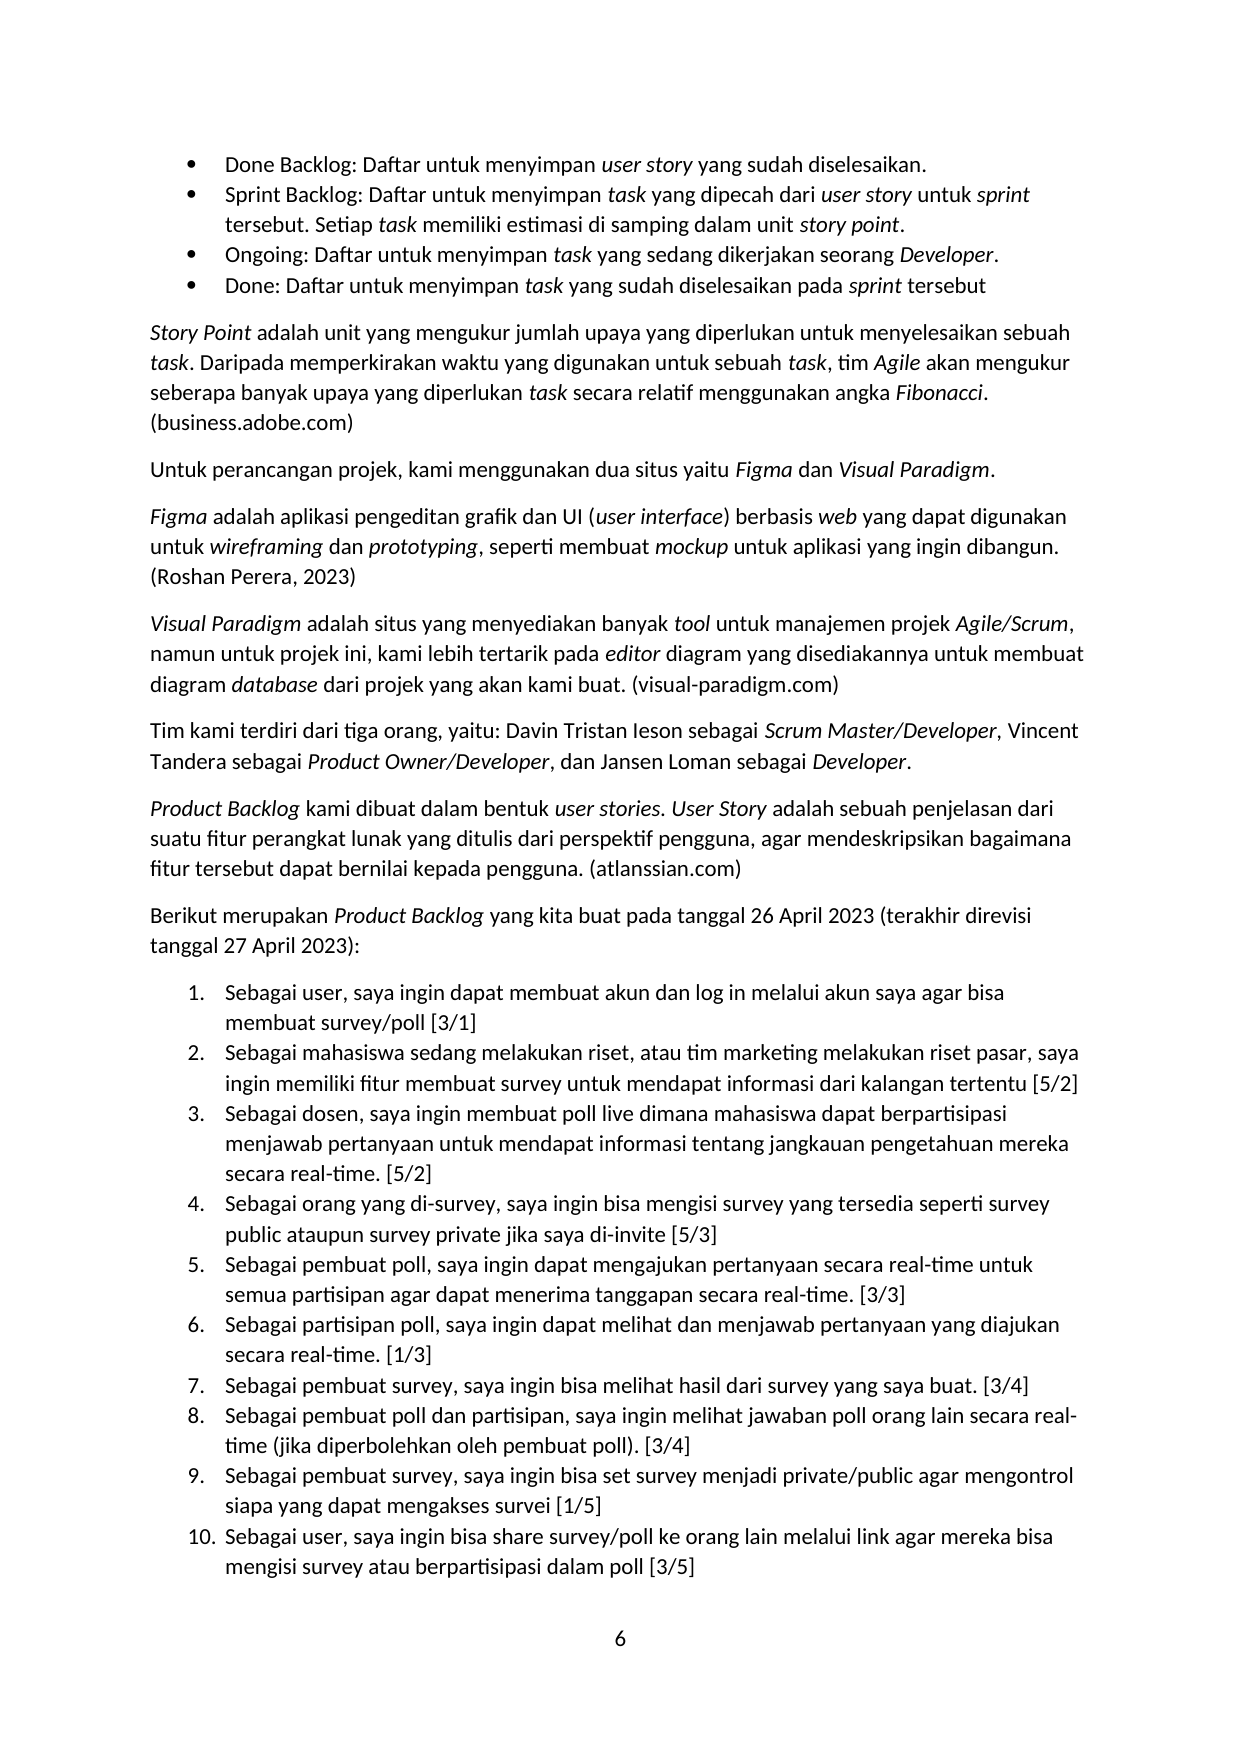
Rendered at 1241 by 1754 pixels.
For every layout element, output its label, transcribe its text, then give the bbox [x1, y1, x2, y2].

text Figma adalah aplikasi pengeditan grafik dan UI (user interface) berbasis web yang dapat digunakan untuk wireframing dan prototyping, seperti membuat mockup untuk aplikasi yang ingin dibangun. (Roshan Perera, 2023) [150, 502, 1090, 591]
text Visual Paradigm adalah situs yang menyediakan banyak tool untuk manajemen projek Agile/Scrum, namun untuk projek ini, kami lebih tertarik pada editor diagram yang disediakannya untuk membuat diagram database dari projek yang akan kami buat. (visual-paradigm.com) [150, 609, 1090, 698]
text Berikut merupakan Product Backlog yang kita buat pada tanggal 26 April 2023 (terakhir direvisi tanggal 27 April 2023): [150, 901, 1090, 959]
text Tim kami terdiri dari tiga orang, yaitu: Davin Tristan Ieson sebagai Scrum Master/Developer, Vincent Tandera sebagai Product Owner/Developer, dan Jansen Loman sebagai Developer. [150, 717, 1090, 775]
text Story Point adalah unit yang mengukur jumlah upaya yang diperlukan untuk menyelesaikan sebuah task. Daripada memperkirakan waktu yang digunakan untuk sebuah task, tim Agile akan mengukur seberapa banyak upaya yang diperlukan task secara relatif menggunakan angka Fibonacci. (business.adobe.com) [150, 318, 1090, 436]
list Done: Daftar untuk menyimpan task yang sudah diselesaikan pada sprint tersebut [187, 271, 1090, 299]
list Sebagai partisipan poll, saya ingin dapat melihat dan menjawab pertanyaan yang diajukan secara real-time. [1/3] [187, 1310, 1090, 1369]
list Ongoing: Daftar untuk menyimpan task yang sedang dikerjakan seorang Developer. [187, 241, 1090, 269]
list Sebagai mahasiswa sedang melakukan riset, atau tim marketing melakukan riset pasar, saya ingin memiliki fitur membuat survey untuk mendapat informasi dari kalangan tertentu [5/2] [187, 1038, 1090, 1097]
list Sebagai orang yang di-survey, saya ingin bisa mengisi survey yang tersedia seperti survey public ataupun survey private jika saya di-invite [5/3] [187, 1189, 1090, 1248]
list Sebagai pembuat survey, saya ingin bisa set survey menjadi private/public agar mengontrol siapa yang dapat mengakses survei [1/5] [187, 1461, 1090, 1520]
list Sebagai pembuat poll dan partisipan, saya ingin melihat jawaban poll orang lain secara real-time (jika diperbolehkan oleh pembuat poll). [3/4] [187, 1401, 1090, 1459]
text Product Backlog kami dibuat dalam bentuk user stories. User Story adalah sebuah penjelasan dari suatu fitur perangkat lunak yang ditulis dari perspektif pengguna, agar mendeskripsikan bagaimana fitur tersebut dapat bernilai kepada pengguna. (atlanssian.com) [150, 794, 1090, 882]
list Sebagai pembuat poll, saya ingin dapat mengajukan pertanyaan secara real-time untuk semua partisipan agar dapat menerima tanggapan secara real-time. [3/3] [187, 1250, 1090, 1308]
list Sprint Backlog: Daftar untuk menyimpan task yang dipecah dari user story untuk sprint tersebut. Setiap task memiliki estimasi di samping dalam unit story point. [187, 180, 1090, 238]
text Untuk perancangan projek, kami menggunakan dua situs yaitu Figma dan Visual Paradigm. [150, 455, 1090, 483]
list Sebagai user, saya ingin bisa share survey/poll ke orang lain melalui link agar mereka bisa mengisi survey atau berpartisipasi dalam poll [3/5] [187, 1522, 1090, 1580]
list Done Backlog: Daftar untuk menyimpan user story yang sudah diselesaikan. [187, 150, 1090, 178]
list Sebagai dosen, saya ingin membuat poll live dimana mahasiswa dapat berpartisipasi menjawab pertanyaan untuk mendapat informasi tentang jangkauan pengetahuan mereka secara real-time. [5/2] [187, 1099, 1090, 1187]
list Sebagai pembuat survey, saya ingin bisa melihat hasil dari survey yang saya buat. [3/4] [187, 1371, 1090, 1399]
list Sebagai user, saya ingin dapat membuat akun dan log in melalui akun saya agar bisa membuat survey/poll [3/1] [187, 978, 1090, 1036]
